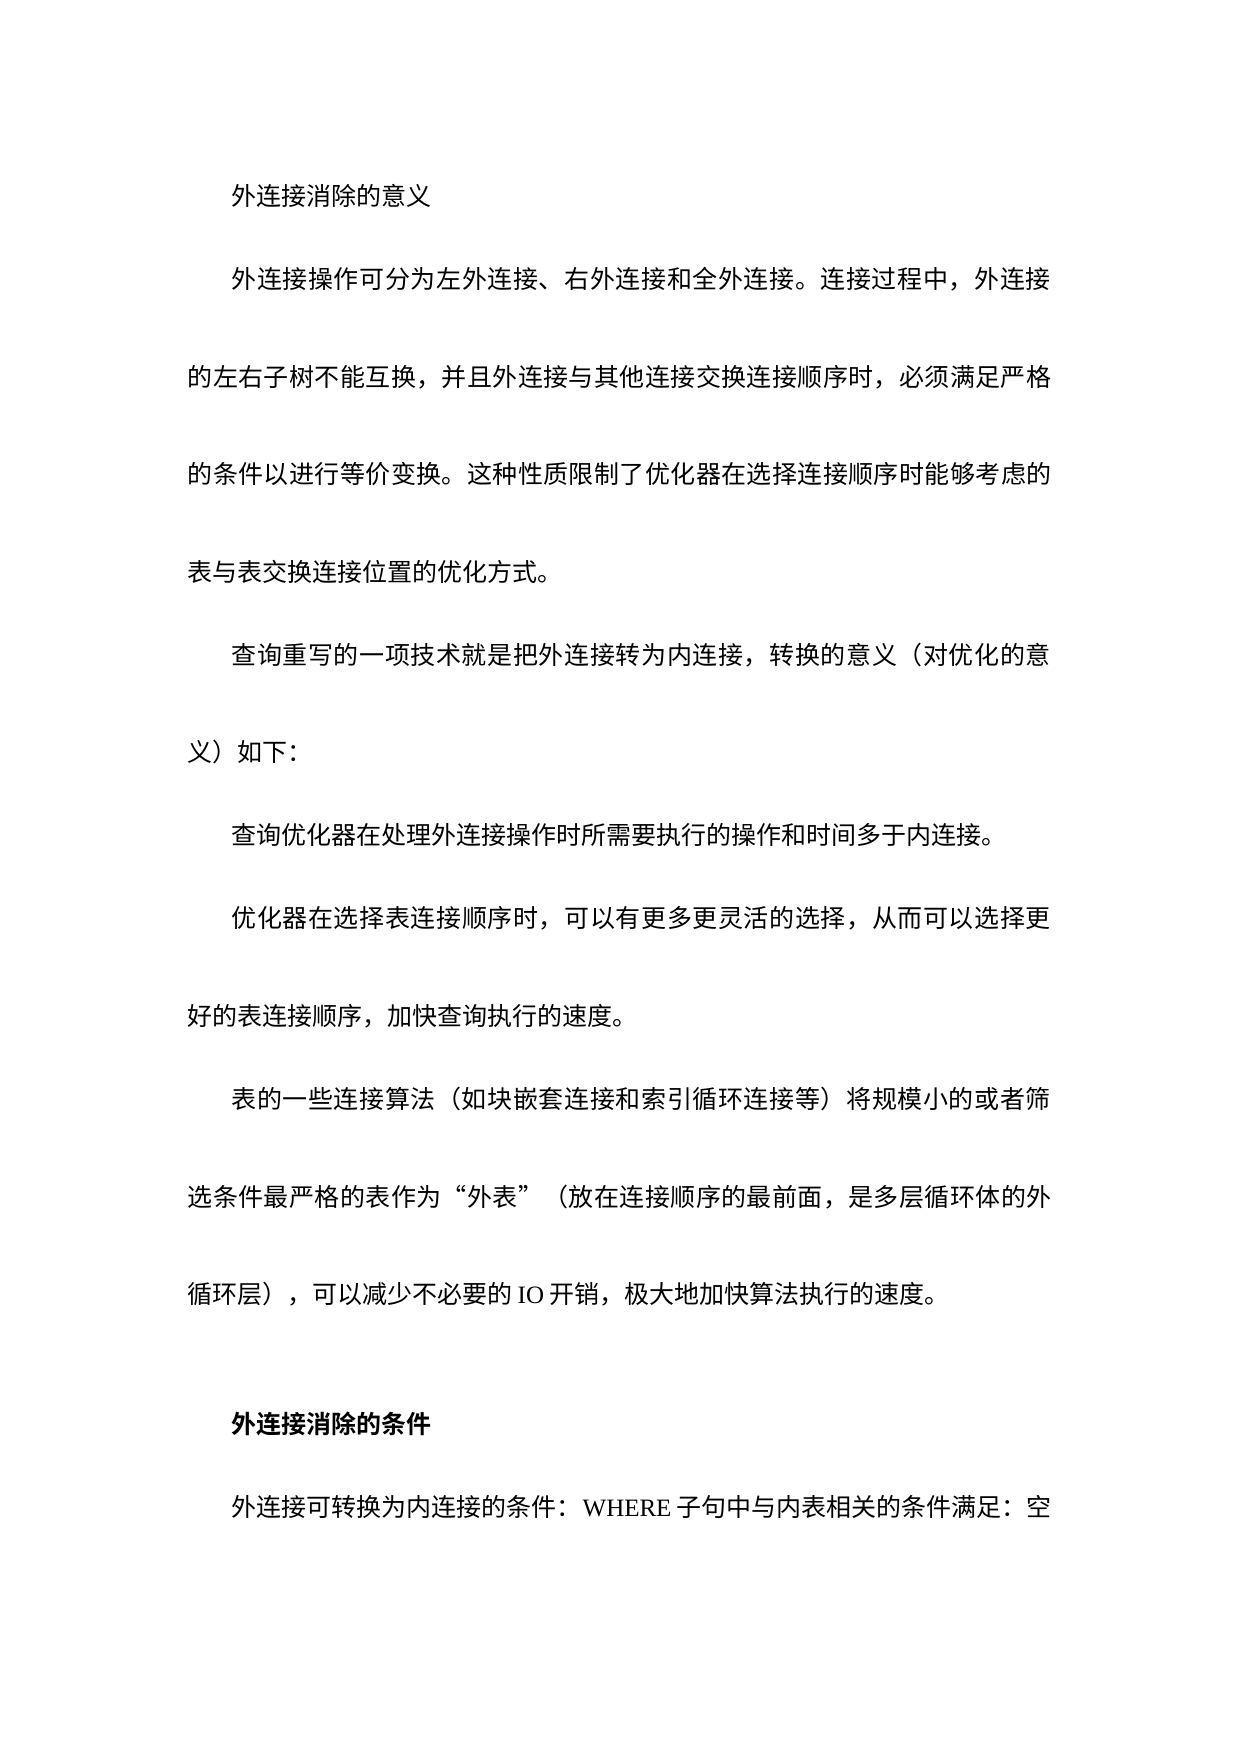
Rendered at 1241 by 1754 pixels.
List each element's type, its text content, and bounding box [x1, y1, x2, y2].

text 外连接消除的意义 [187, 162, 1053, 227]
text 外连接可转换为内连接的条件：WHERE子句中与内表相关的条件满足：空值拒绝（reject-NULL条件）。一般认为满足下面任意一种情况时，即满足空值拒绝。 [187, 1473, 1053, 1538]
text 查询重写的一项技术就是把外连接转为内连接，转换的意义（对优化的意义）如下： [187, 621, 1053, 783]
text 外连接操作可分为左外连接、右外连接和全外连接。连接过程中，外连接的左右子树不能互换，并且外连接与其他连接交换连接顺序时，必须满足严格的条件以进行等价变换。这种性质限制了优化器在选择连接顺序时能够考虑的表与表交换连接位置的优化方式。 [187, 245, 1053, 603]
text 查询优化器在处理外连接操作时所需要执行的操作和时间多于内连接。 [187, 801, 1053, 866]
text 表的一些连接算法（如块嵌套连接和索引循环连接等）将规模小的或者筛选条件最严格的表作为“外表”（放在连接顺序的最前面，是多层循环体的外循环层），可以减少不必要的IO开销，极大地加快算法执行的速度。 [187, 1065, 1053, 1325]
text 优化器在选择表连接顺序时，可以有更多更灵活的选择，从而可以选择更好的表连接顺序，加快查询执行的速度。 [187, 884, 1053, 1047]
text 外连接消除的条件 [187, 1390, 1053, 1455]
